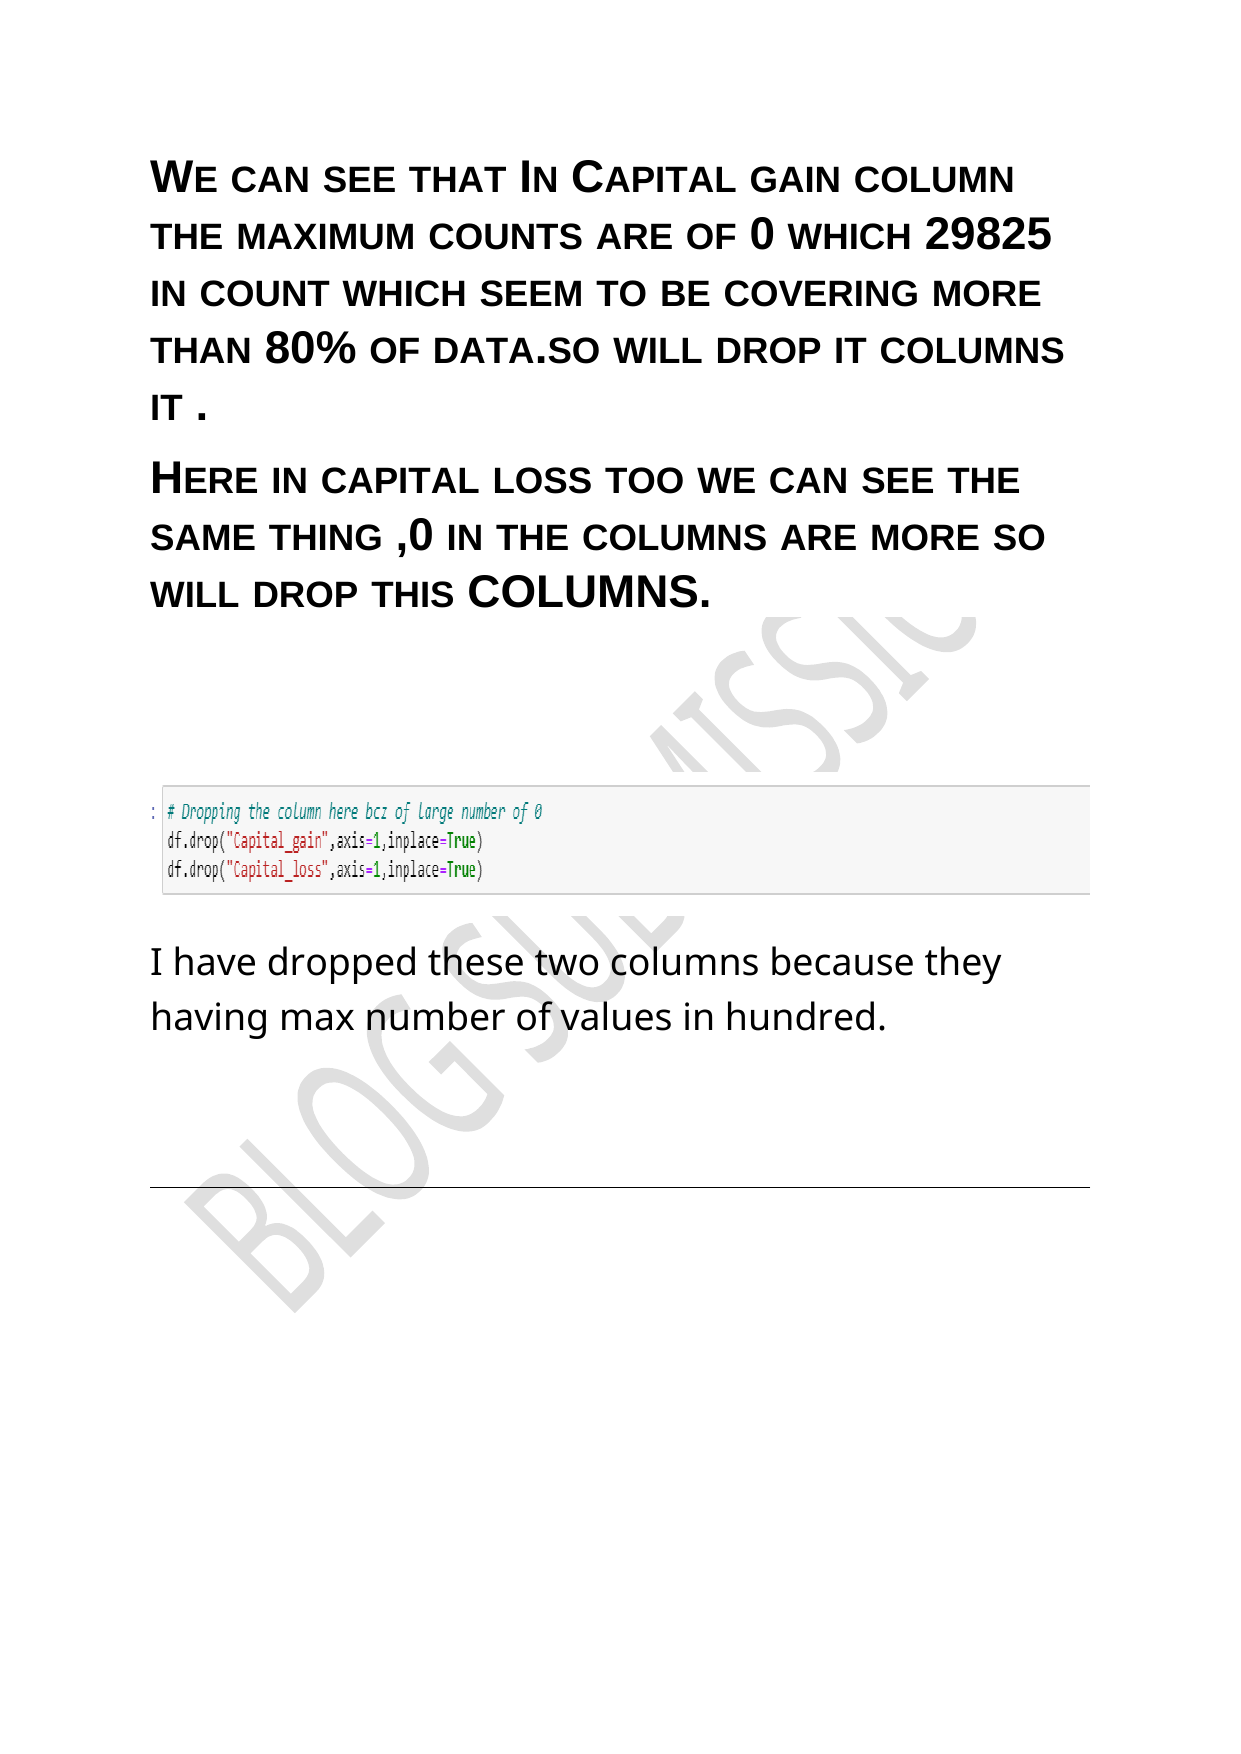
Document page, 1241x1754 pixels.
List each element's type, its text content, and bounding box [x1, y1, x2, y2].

subtitle Here in capital loss too we can see the same thing ,0 in the columns are more so will drop this COLUMNS. [150, 450, 1090, 617]
picture [150, 772, 1090, 916]
subtitle We can see that In Capital gain column the maximum counts are of 0 which 29825 in count which seem to be covering more than 80% of data.so will drop it columns it . [150, 150, 1090, 430]
text I have dropped these two columns because they having max number of values in hundred. [150, 935, 1090, 1041]
